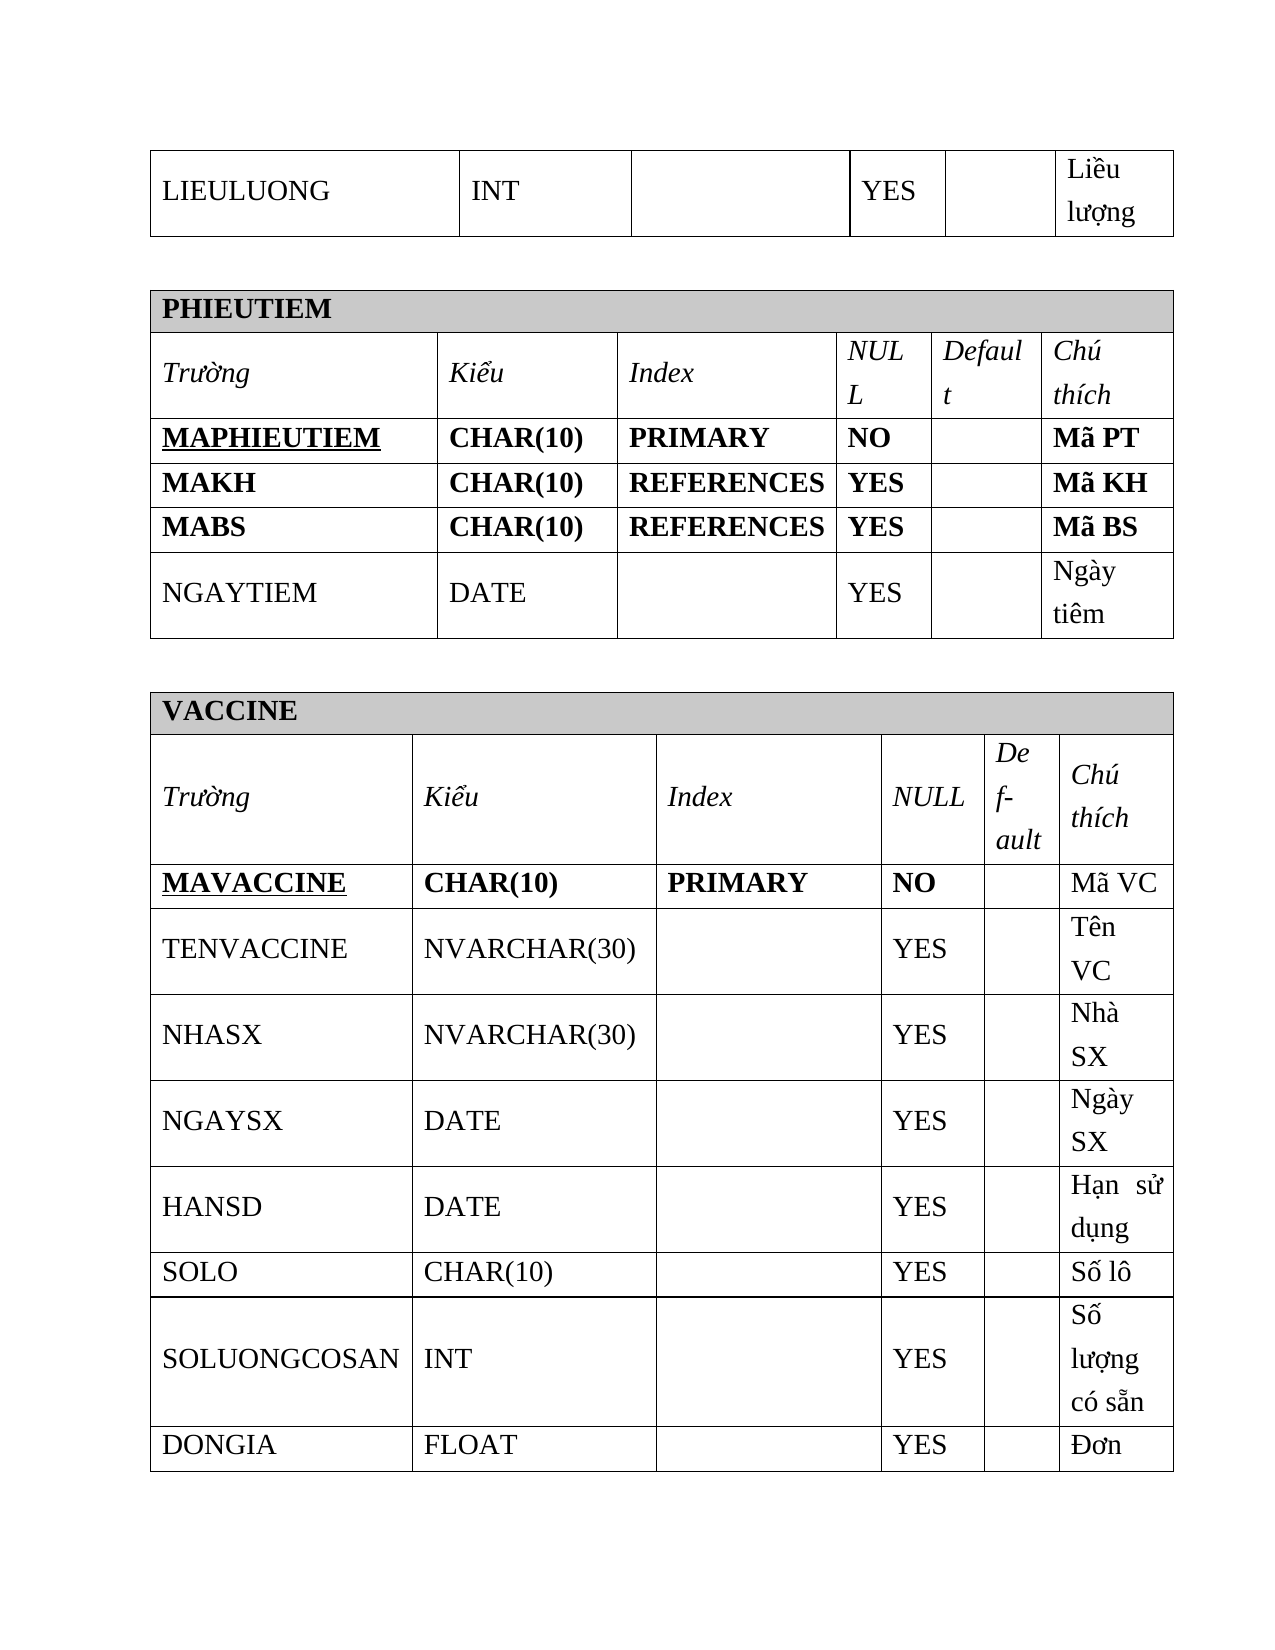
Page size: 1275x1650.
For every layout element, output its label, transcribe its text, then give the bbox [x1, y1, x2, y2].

table_cell YES [882, 1167, 984, 1252]
table_cell MABS [151, 508, 437, 552]
table_cell Số lô [1060, 1253, 1173, 1296]
table_cell DATE [413, 1167, 656, 1252]
table_cell MAPHIEUTIEM [151, 419, 437, 463]
table_cell CHAR(10) [413, 865, 656, 908]
table_cell Trường [151, 735, 412, 863]
table_cell NO [837, 419, 931, 463]
table_cell [985, 1253, 1059, 1296]
table_cell YES [851, 151, 945, 236]
table_cell HANSD [151, 1167, 412, 1252]
table_cell YES [837, 464, 931, 507]
table_cell Ngày SX [1060, 1081, 1173, 1166]
table_cell LIEULUONG [151, 151, 459, 236]
table_cell Trường [151, 333, 437, 418]
table_cell [657, 1167, 881, 1252]
table_cell Mã PT [1042, 419, 1173, 463]
table_cell MAKH [151, 464, 437, 507]
table_cell YES [882, 995, 984, 1080]
table_cell NO [882, 865, 984, 908]
table_cell [932, 464, 1041, 507]
table_cell [985, 865, 1059, 908]
table_cell Index [618, 333, 836, 418]
table_cell YES [882, 1253, 984, 1296]
table_cell [657, 1081, 881, 1166]
table_cell Nhà SX [1060, 995, 1173, 1080]
table_cell [946, 151, 1055, 236]
table_cell [985, 1167, 1059, 1252]
table_cell YES [882, 1298, 984, 1426]
table_cell Số lượng có sẵn [1060, 1298, 1173, 1426]
table_cell [985, 1427, 1059, 1471]
table_cell INT [460, 151, 631, 236]
table_cell [657, 909, 881, 994]
table_cell [985, 1081, 1059, 1166]
table_cell Mã VC [1060, 865, 1173, 908]
table_cell Mã KH [1042, 464, 1173, 507]
table_cell Liều lượng [1056, 151, 1173, 236]
table_cell [932, 553, 1041, 638]
table_header VACCINE [151, 693, 1173, 734]
table_cell TENVACCINE [151, 909, 412, 994]
table_cell NVARCHAR(30) [413, 995, 656, 1080]
table_cell Mã BS [1042, 508, 1173, 552]
table_cell NGAYSX [151, 1081, 412, 1166]
table_cell YES [837, 508, 931, 552]
table_cell Ngày tiêm [1042, 553, 1173, 638]
table_cell YES [882, 909, 984, 994]
table_cell Default [932, 333, 1041, 418]
table_cell NULL [837, 333, 931, 418]
table_cell [657, 1427, 881, 1471]
table_cell INT [413, 1298, 656, 1426]
table_cell Kiểu [438, 333, 617, 418]
table_cell YES [882, 1427, 984, 1471]
table_cell NVARCHAR(30) [413, 909, 656, 994]
table_cell [657, 1298, 881, 1426]
table_cell NGAYTIEM [151, 553, 437, 638]
table_cell [985, 1298, 1059, 1426]
table_cell NULL [882, 735, 984, 863]
table_cell DATE [438, 553, 617, 638]
table_cell YES [837, 553, 931, 638]
table_cell SOLO [151, 1253, 412, 1296]
table_cell SOLUONGCOSAN [151, 1298, 412, 1426]
table_cell DATE [413, 1081, 656, 1166]
table_cell [632, 151, 849, 236]
table_cell DONGIA [151, 1427, 412, 1471]
table_cell Chú thích [1060, 735, 1173, 863]
table_cell REFERENCES [618, 508, 836, 552]
table_cell Index [657, 735, 881, 863]
table_cell [618, 553, 836, 638]
table_cell Chú thích [1042, 333, 1173, 418]
table_cell MAVACCINE [151, 865, 412, 908]
table_cell CHAR(10) [438, 508, 617, 552]
table_cell [985, 995, 1059, 1080]
table_cell Kiểu [413, 735, 656, 863]
table_cell Hạn sử dụng [1060, 1167, 1173, 1252]
table_cell [932, 419, 1041, 463]
table_cell FLOAT [413, 1427, 656, 1471]
table_cell Đơn giá [1060, 1427, 1173, 1471]
table_cell NHASX [151, 995, 412, 1080]
table_cell [657, 1253, 881, 1296]
table_cell [657, 995, 881, 1080]
table_cell CHAR(10) [438, 464, 617, 507]
table_cell [985, 909, 1059, 994]
table_cell PRIMARY [618, 419, 836, 463]
table_header PHIEUTIEM [151, 291, 1173, 332]
table_cell CHAR(10) [413, 1253, 656, 1296]
table_cell PRIMARY [657, 865, 881, 908]
table_cell YES [882, 1081, 984, 1166]
table_cell Tên VC [1060, 909, 1173, 994]
table_cell [932, 508, 1041, 552]
table_cell Def-ault [985, 735, 1059, 863]
table_cell CHAR(10) [438, 419, 617, 463]
table_cell REFERENCES [618, 464, 836, 507]
